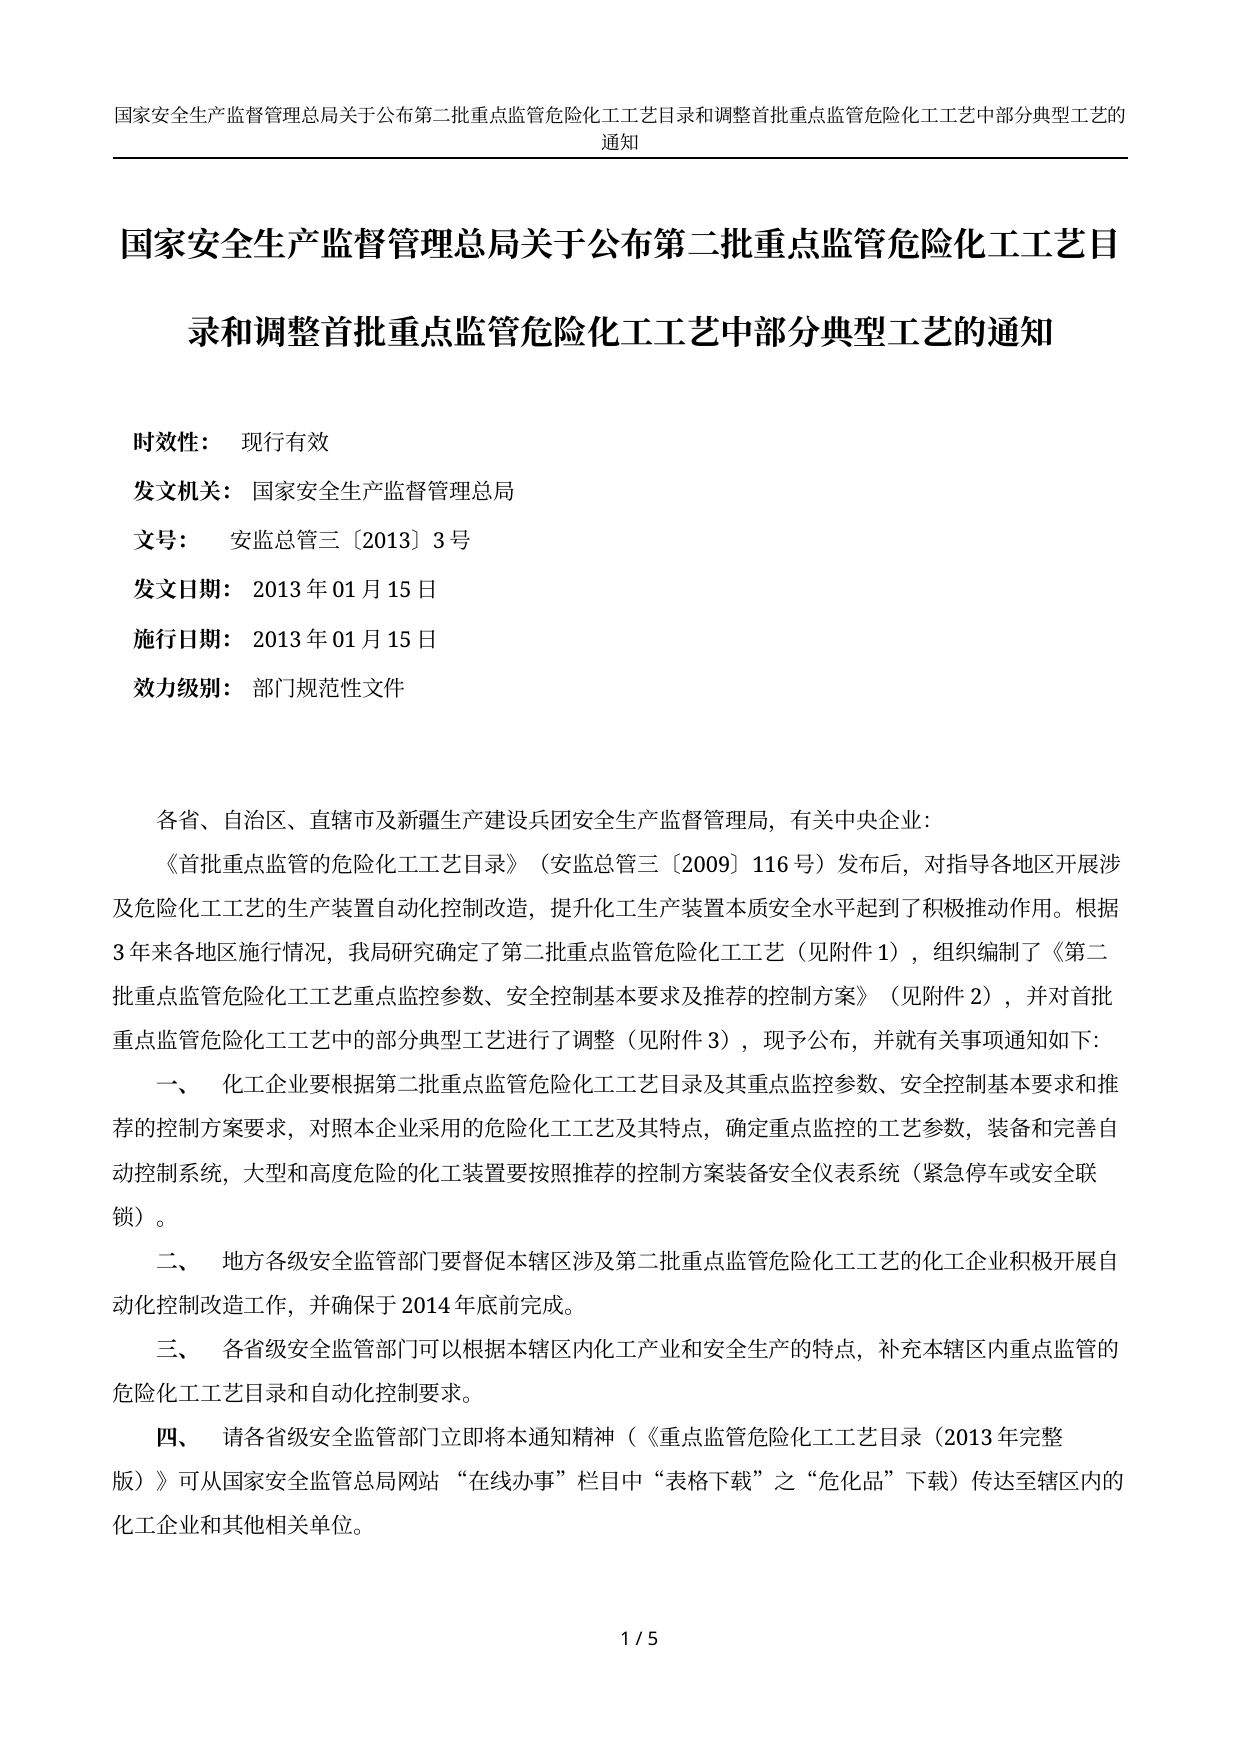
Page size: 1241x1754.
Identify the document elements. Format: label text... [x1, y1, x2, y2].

text 国家安全生产监督管理总局关于公布第二批重点监管危险化工工艺目录和调整首批重点监管危险化工工艺中部分典型工艺的通知 [112, 198, 1128, 374]
text 《首批重点监管的危险化工工艺目录》（安监总管三〔2009〕116号）发布后，对指导各地区开展涉及危险化工工艺的生产装置自动化控制改造，提升化工生产装置本质安全水平起到了积极推动作用。根据3年来各地区施行情况，我局研究确定了第二批重点监管危险化工工艺（见附件1），组织编制了《第二批重点监管危险化工工艺重点监控参数、安全控制基本要求及推荐的控制方案》（见附件2），并对首批重点监管危险化工工艺中的部分典型工艺进行了调整（见附件3），现予公布，并就有关事项通知如下： [112, 841, 1128, 1061]
text 各省、自治区、直辖市及新疆生产建设兵团安全生产监督管理局，有关中央企业： [112, 797, 1128, 841]
text 三、 各省级安全监管部门可以根据本辖区内化工产业和安全生产的特点，补充本辖区内重点监管的危险化工工艺目录和自动化控制要求。 [112, 1326, 1128, 1414]
text 二、 地方各级安全监管部门要督促本辖区涉及第二批重点监管危险化工工艺的化工企业积极开展自动化控制改造工作，并确保于2014年底前完成。 [112, 1238, 1128, 1326]
text 四、 请各省级安全监管部门立即将本通知精神（《重点监管危险化工工艺目录（2013年完整版）》可从国家安全监管总局网站 “在线办事”栏目中“表格下载”之“危化品”下载）传达至辖区内的化工企业和其他相关单位。 [112, 1414, 1128, 1546]
text 一、 化工企业要根据第二批重点监管危险化工工艺目录及其重点监控参数、安全控制基本要求和推荐的控制方案要求，对照本企业采用的危险化工工艺及其特点，确定重点监控的工艺参数，装备和完善自动控制系统，大型和高度危险的化工装置要按照推荐的控制方案装备安全仪表系统（紧急停车或安全联锁）。 [112, 1061, 1128, 1238]
